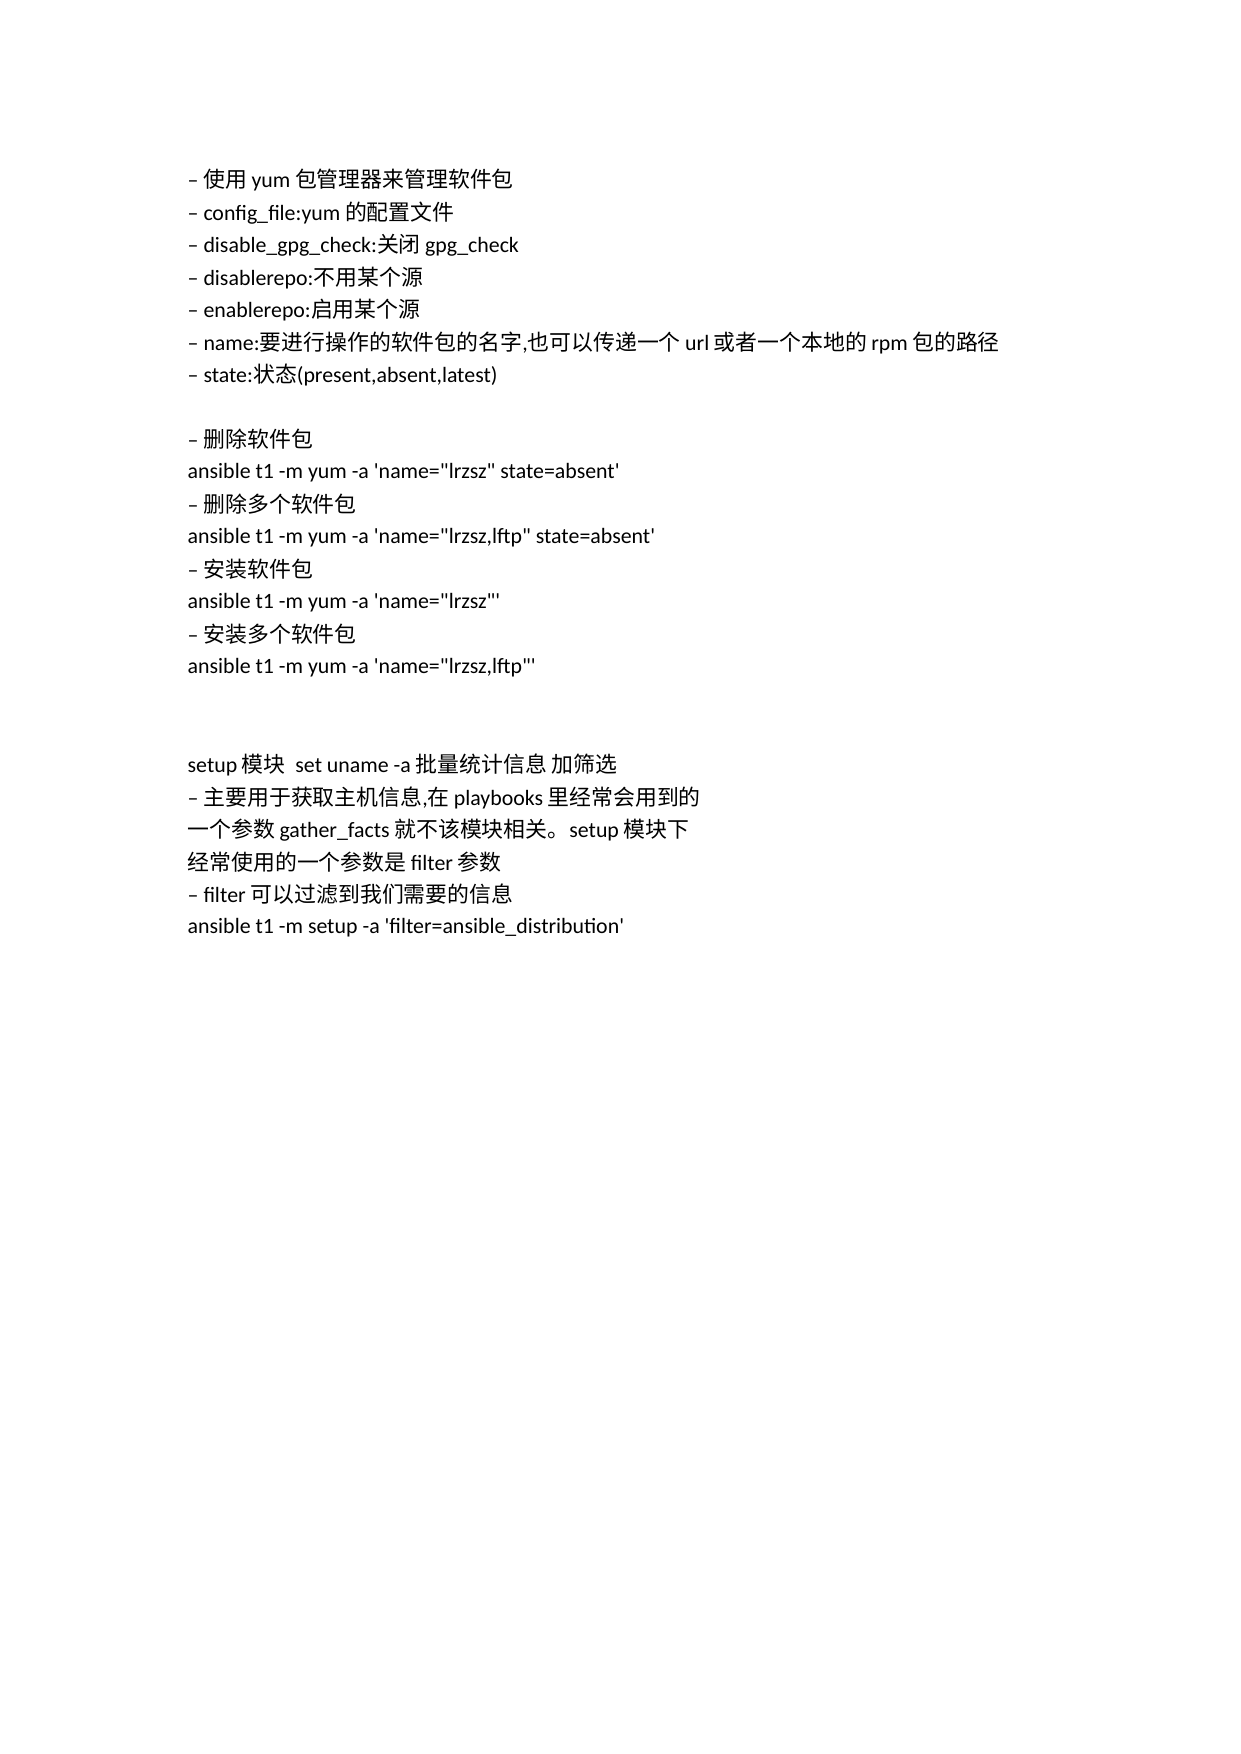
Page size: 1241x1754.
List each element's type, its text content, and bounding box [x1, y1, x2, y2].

list – disable_gpg_check:关闭gpg_check [187, 227, 1053, 259]
list ansible t1 -m setup -a 'filter=ansible_distribution' [187, 909, 1053, 942]
list – filter 可以过滤到我们需要的信息 [187, 877, 1053, 909]
list ansible t1 -m yum -a 'name="lrzsz"' [187, 584, 1053, 617]
list 一个参数gather_facts就不该模块相关。setup模块下 [187, 812, 1053, 844]
list – 删除软件包 [187, 422, 1053, 454]
list – 主要用于获取主机信息,在playbooks里经常会用到的 [187, 779, 1053, 812]
list ansible t1 -m yum -a 'name="lrzsz,lftp"' [187, 649, 1053, 682]
list ansible t1 -m yum -a 'name="lrzsz" state=absent' [187, 454, 1053, 487]
list – disablerepo:不用某个源 [187, 259, 1053, 292]
list – enablerepo:启用某个源 [187, 292, 1053, 324]
list – 使用yum包管理器来管理软件包 [187, 162, 1053, 194]
list – state:状态(present,absent,latest) [187, 357, 1053, 389]
list – 安装软件包 [187, 552, 1053, 584]
list – config_file:yum的配置文件 [187, 194, 1053, 227]
list – 安装多个软件包 [187, 617, 1053, 649]
list – name:要进行操作的软件包的名字,也可以传递一个url或者一个本地的rpm包的路径 [187, 324, 1053, 357]
list setup模块 set uname -a 批量统计信息 加筛选 [187, 747, 1053, 779]
list 经常使用的一个参数是filter参数 [187, 844, 1053, 877]
list ansible t1 -m yum -a 'name="lrzsz,lftp" state=absent' [187, 519, 1053, 552]
list – 删除多个软件包 [187, 487, 1053, 519]
